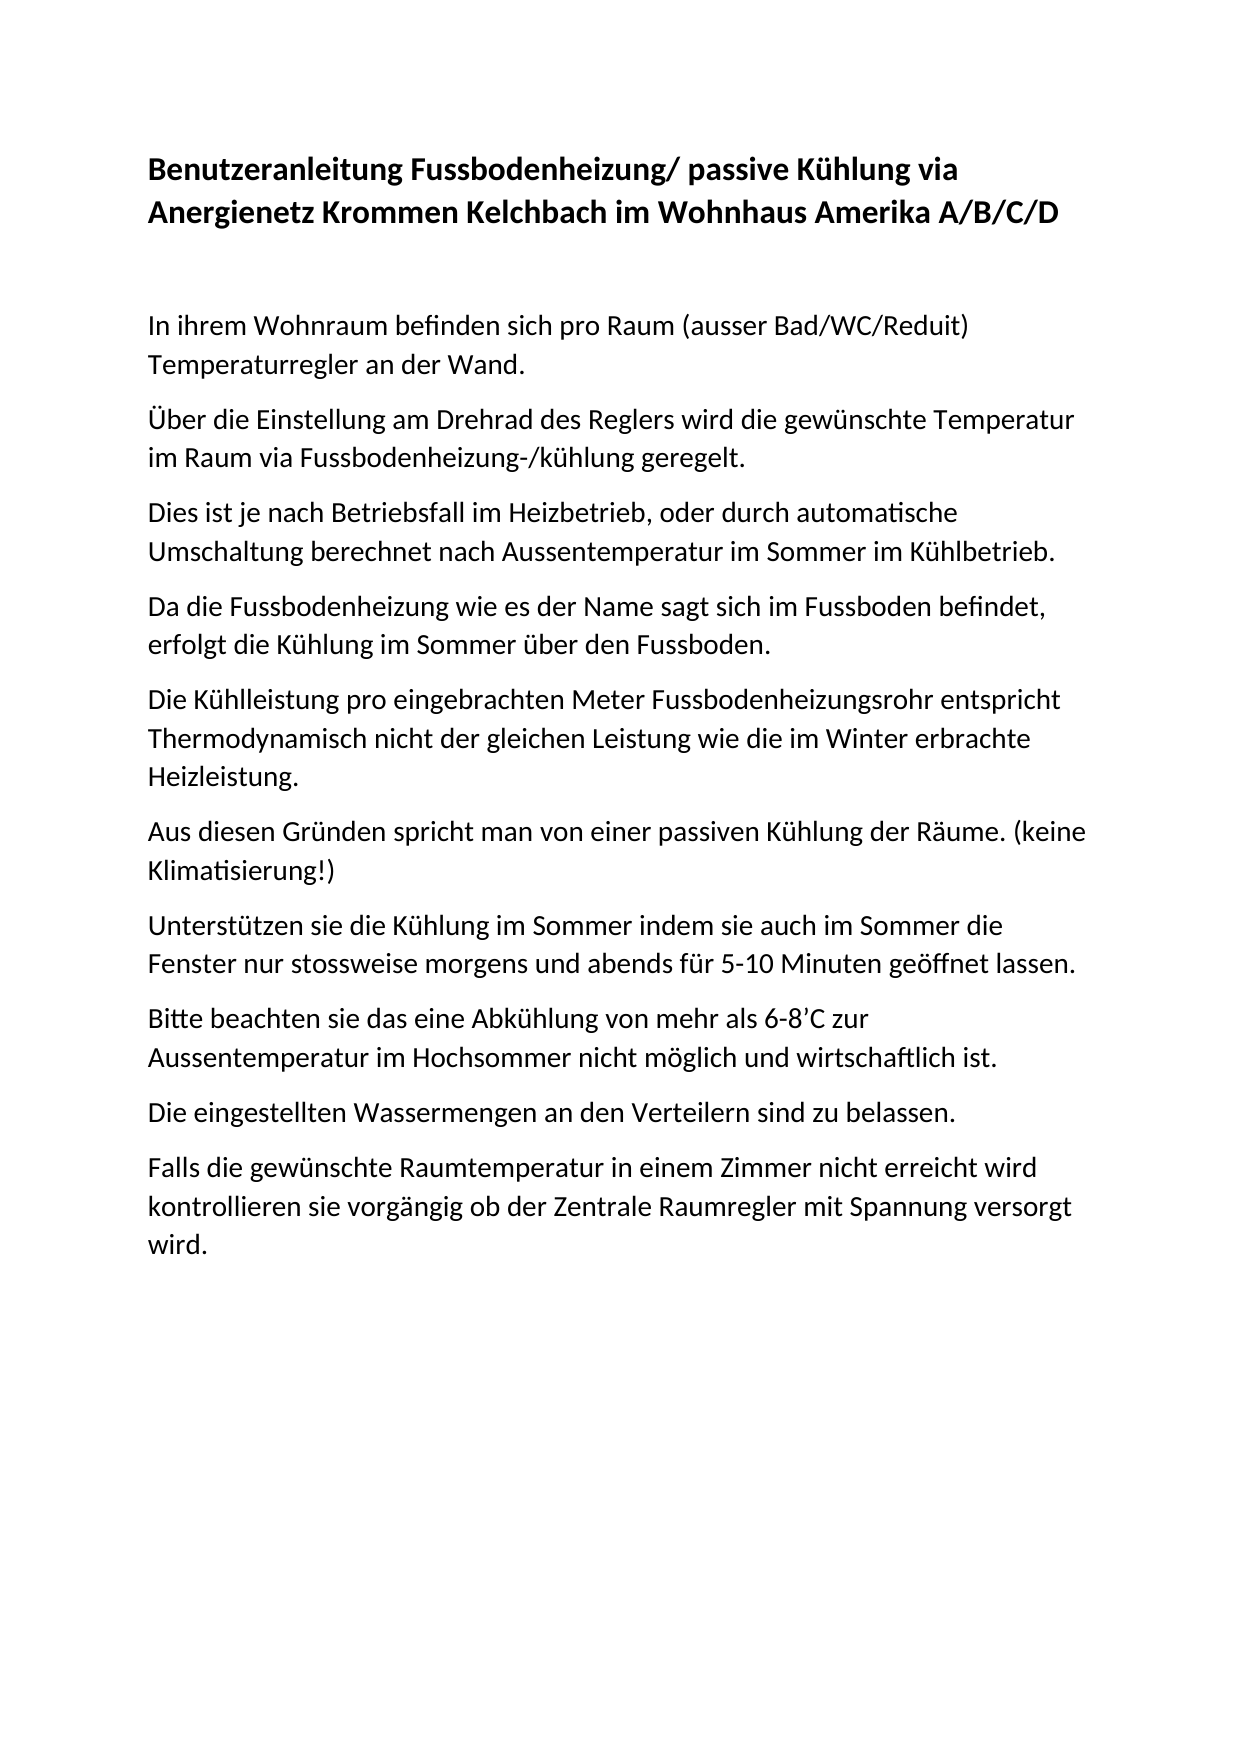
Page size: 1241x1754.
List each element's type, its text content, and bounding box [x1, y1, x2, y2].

text Die Kühlleistung pro eingebrachten Meter Fussbodenheizungsrohr entspricht Thermodynamisch nicht der gleichen Leistung wie die im Winter erbrachte Heizleistung. [148, 681, 1093, 794]
text Falls die gewünschte Raumtemperatur in einem Zimmer nicht erreicht wird kontrollieren sie vorgängig ob der Zentrale Raumregler mit Spannung versorgt wird. [148, 1149, 1093, 1262]
text Die eingestellten Wassermengen an den Verteilern sind zu belassen. [148, 1094, 1093, 1130]
text Bitte beachten sie das eine Abkühlung von mehr als 6-8’C zur Aussentemperatur im Hochsommer nicht möglich und wirtschaftlich ist. [148, 1001, 1093, 1074]
text Dies ist je nach Betriebsfall im Heizbetrieb, oder durch automatische Umschaltung berechnet nach Aussentemperatur im Sommer im Kühlbetrieb. [148, 494, 1093, 568]
text Aus diesen Gründen spricht man von einer passiven Kühlung der Räume. (keine Klimatisierung!) [148, 813, 1093, 887]
text Benutzeranleitung Fussbodenheizung/ passive Kühlung via Anergienetz Krommen Kelchbach im Wohnhaus Amerika A/B/C/D [148, 148, 1093, 232]
text Da die Fussbodenheizung wie es der Name sagt sich im Fussboden befindet, erfolgt die Kühlung im Sommer über den Fussboden. [148, 588, 1093, 662]
text Über die Einstellung am Drehrad des Reglers wird die gewünschte Temperatur im Raum via Fussbodenheizung-/kühlung geregelt. [148, 401, 1093, 475]
text Unterstützen sie die Kühlung im Sommer indem sie auch im Sommer die Fenster nur stossweise morgens und abends für 5-10 Minuten geöffnet lassen. [148, 907, 1093, 981]
text In ihrem Wohnraum befinden sich pro Raum (ausser Bad/WC/Reduit) Temperaturregler an der Wand. [148, 307, 1093, 381]
